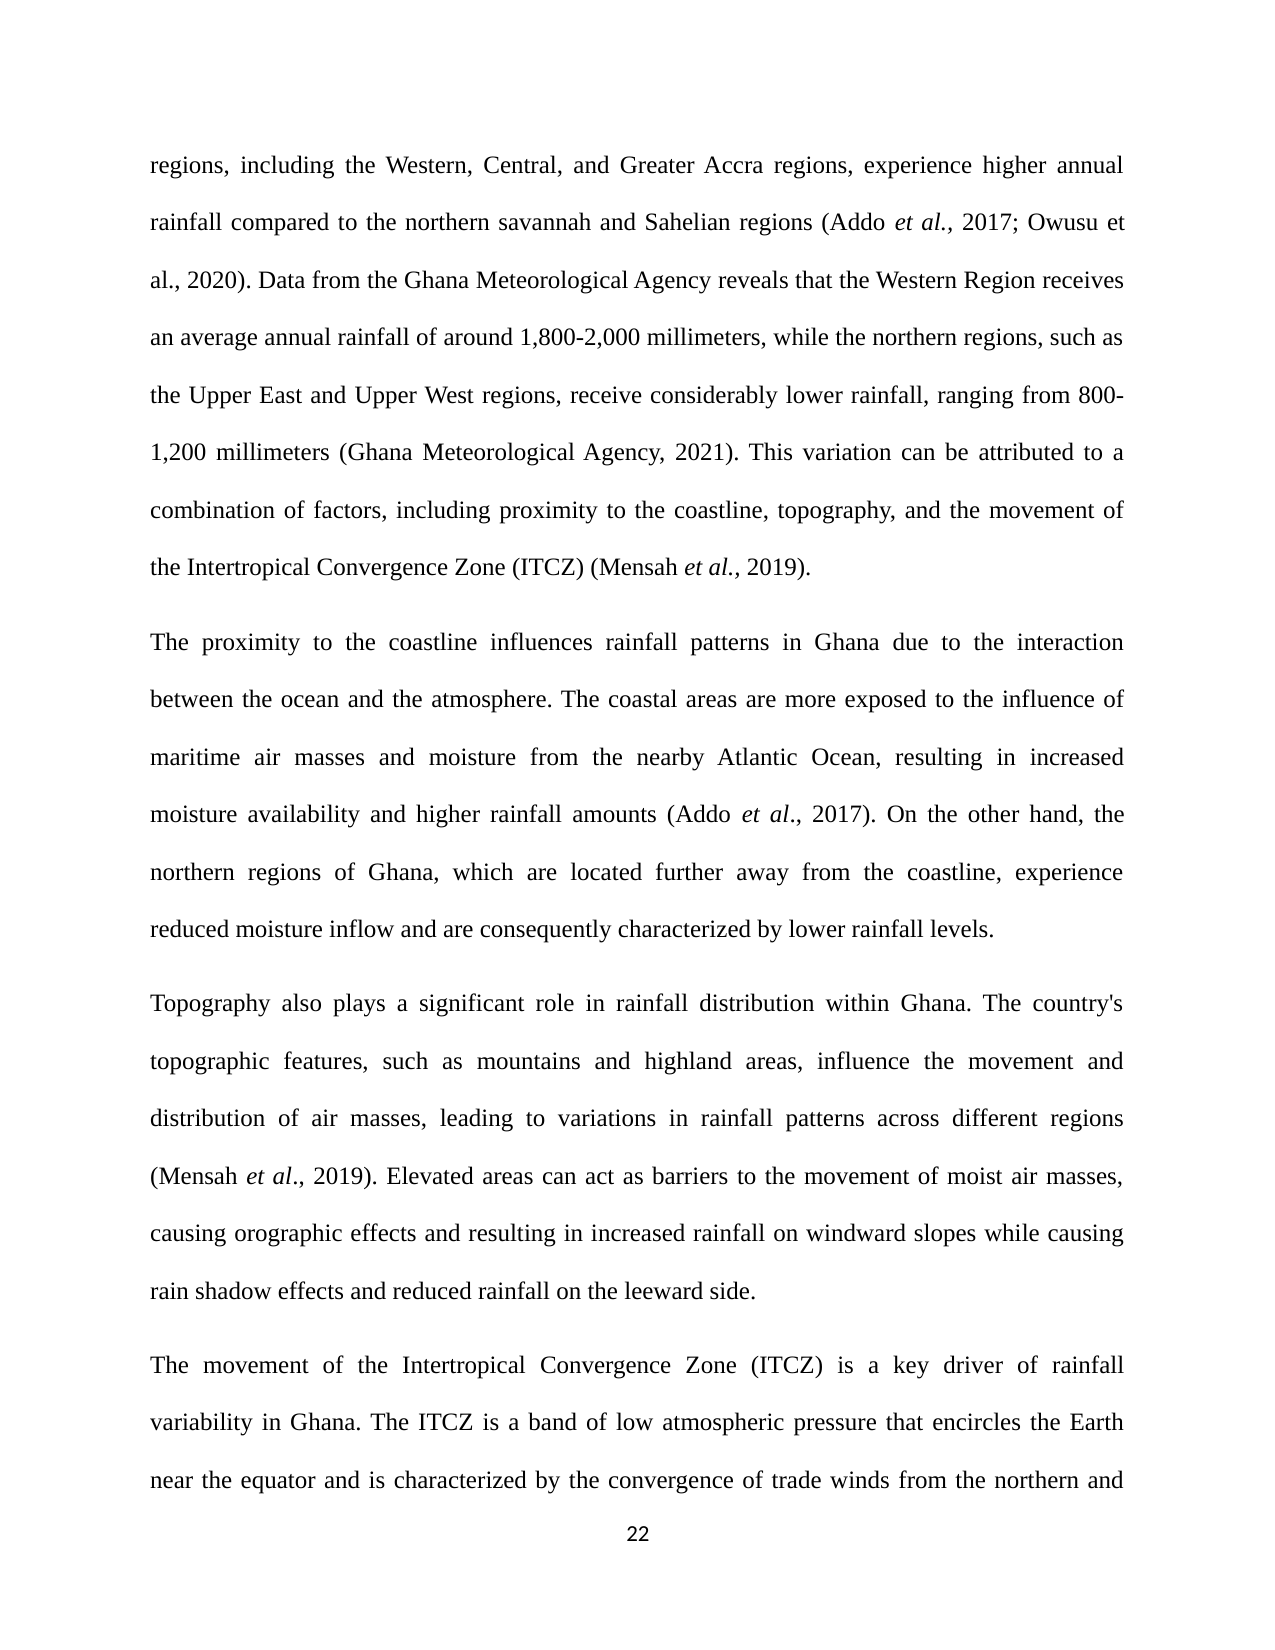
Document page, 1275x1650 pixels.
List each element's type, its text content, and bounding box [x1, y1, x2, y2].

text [150, 150, 1125, 581]
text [150, 1350, 1125, 1494]
text Topography also plays a significant role in rainfall distribution within Ghana. The country's topographic features, such as mountains and highland areas, influence the movement and distribution of air masses, leading to variations in rainfall patterns across different regions (Mensah et al., 2019). Elevated areas can act as barriers to the movement of moist air masses, causing orographic effects and resulting in increased rainfall on windward slopes while causing rain shadow effects and reduced rainfall on the leeward side. [150, 988, 1125, 1304]
text The proximity to the coastline influences rainfall patterns in Ghana due to the interaction between the ocean and the atmosphere. The coastal areas are more exposed to the influence of maritime air masses and moisture from the nearby Atlantic Ocean, resulting in increased moisture availability and higher rainfall amounts (Addo et al., 2017). On the other hand, the northern regions of Ghana, which are located further away from the coastline, experience reduced moisture inflow and are consequently characterized by lower rainfall levels. [150, 627, 1125, 943]
